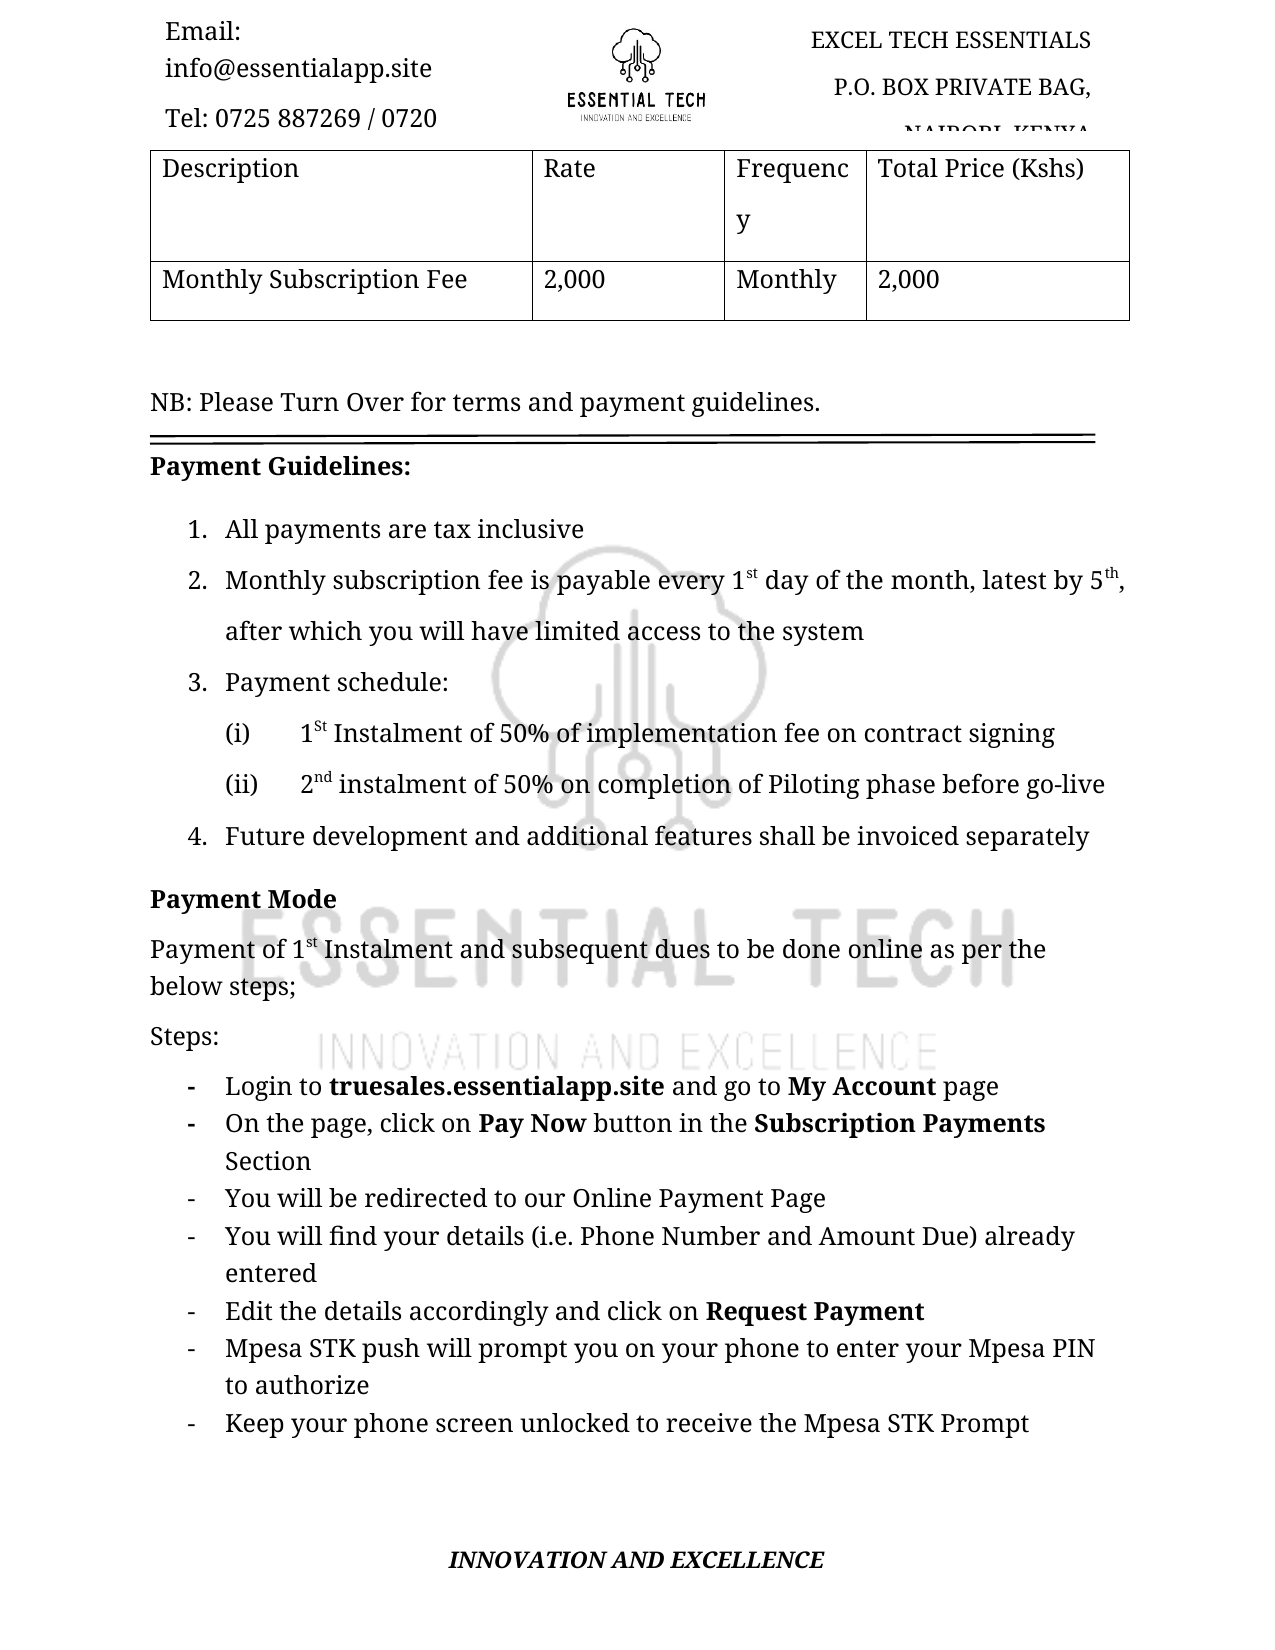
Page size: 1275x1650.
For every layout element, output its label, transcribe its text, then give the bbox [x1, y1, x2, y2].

picture [551, 17, 723, 138]
list You will be redirected to our Online Payment Page [187, 1181, 1125, 1215]
text Steps: [150, 1019, 1125, 1053]
table_cell Monthly Subscription Fee [151, 262, 532, 320]
list Mpesa STK push will prompt you on your phone to enter your Mpesa PIN to authorize [187, 1331, 1125, 1402]
list Future development and additional features shall be invoiced separately [187, 818, 1125, 852]
text NB: Please Turn Over for terms and payment guidelines. [150, 385, 1125, 419]
list Edit the details accordingly and click on Request Payment [187, 1293, 1125, 1327]
list 2nd instalment of 50% on completion of Piloting phase before go-live [225, 767, 1125, 801]
list Login to truesales.essentialapp.site and go to My Account page [187, 1069, 1125, 1103]
table_header Description [151, 151, 532, 261]
text Payment of 1st Instalment and subsequent dues to be done online as per the below steps; [150, 932, 1125, 1003]
list All payments are tax inclusive [187, 512, 1125, 546]
table_cell Monthly [725, 262, 866, 320]
list You will find your details (i.e. Phone Number and Amount Due) already entered [187, 1218, 1125, 1290]
table_cell 2,000 [533, 262, 724, 320]
table_cell 2,000 [867, 262, 1129, 320]
list On the page, click on Pay Now button in the Subscription Payments Section [187, 1106, 1125, 1178]
list Payment schedule: [187, 665, 1125, 699]
table_header Frequency [725, 151, 866, 261]
list Monthly subscription fee is payable every 1st day of the month, latest by 5th, after which you will have limited access to the system [187, 563, 1125, 648]
list Keep your phone screen unlocked to receive the Mpesa STK Prompt [187, 1405, 1125, 1439]
list 1St Instalment of 50% of implementation fee on contract signing [225, 716, 1125, 750]
table_header Total Price (Kshs) [867, 151, 1129, 261]
table_header Rate [533, 151, 724, 261]
text Payment Mode [150, 882, 1125, 916]
text Payment Guidelines: [150, 448, 1125, 482]
